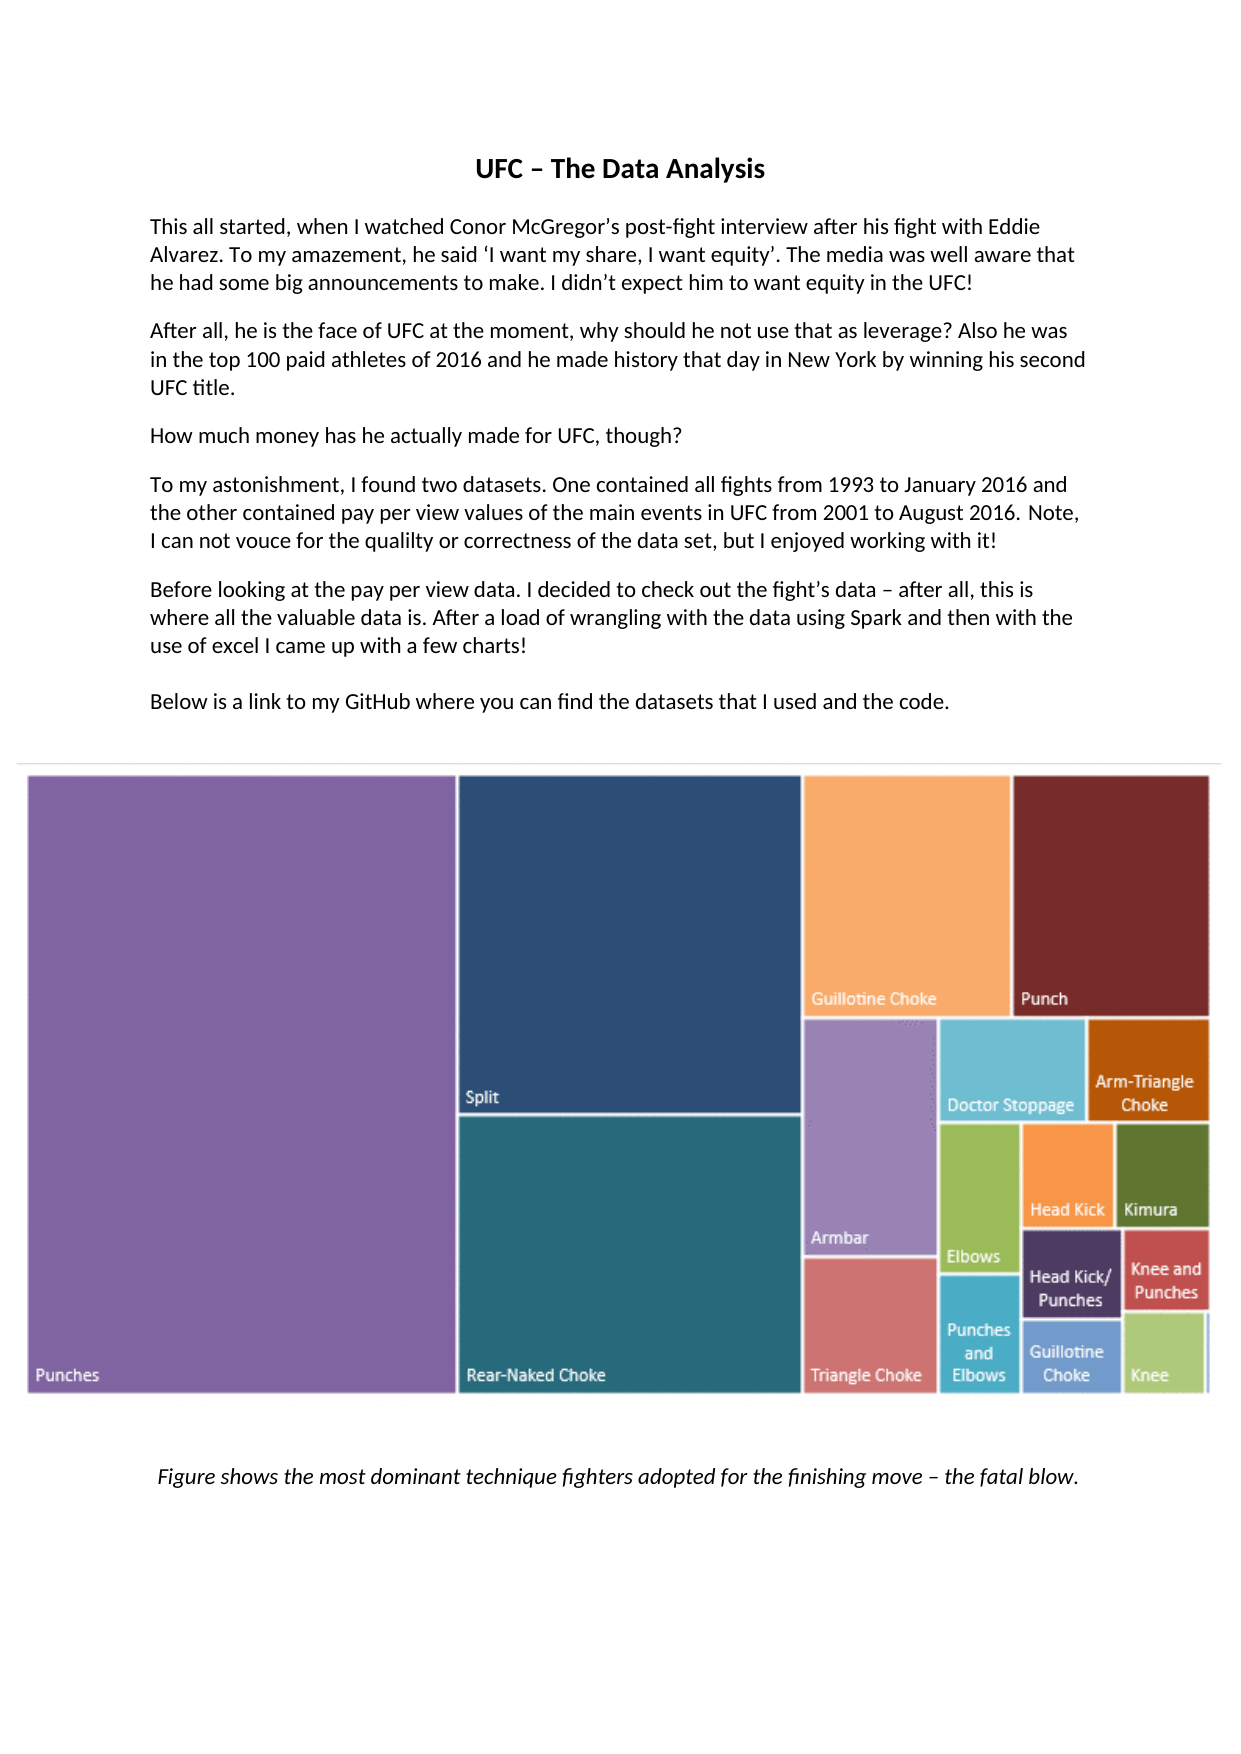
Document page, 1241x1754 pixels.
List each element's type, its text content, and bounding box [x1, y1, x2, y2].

text To my astonishment, I found two datasets. One contained all fights from 1993 to January 2016 and the other contained pay per view values of the main events in UFC from 2001 to August 2016. Note, I can not vouce for the qualilty or correctness of the data set, but I enjoyed working with it! [150, 470, 1090, 554]
text Figure shows the most dominant technique fighters adopted for the finishing move – the fatal blow. [150, 1404, 1090, 1490]
text How much money has he actually made for UFC, though? [150, 422, 1090, 449]
text Before looking at the pay per view data. I decided to check out the fight’s data – after all, this is where all the valuable data is. After a load of wrangling with the data using Spark and then with the use of excel I came up with a few charts! [150, 575, 1090, 659]
picture [15, 763, 1221, 1404]
text This all started, when I watched Conor McGregor’s post-fight interview after his fight with Eddie Alvarez. To my amazement, he said ‘I want my share, I want equity’. The media was well aware that he had some big announcements to make. I didn’t expect him to want equity in the UFC! [150, 212, 1090, 296]
text Below is a link to my GitHub where you can find the datasets that I used and the code. [150, 687, 1090, 715]
text After all, he is the face of UFC at the moment, why should he not use that as leverage? Also he was in the top 100 paid athletes of 2016 and he made history that day in New York by winning his second UFC title. [150, 317, 1090, 401]
text UFC – The Data Analysis [150, 150, 1090, 186]
